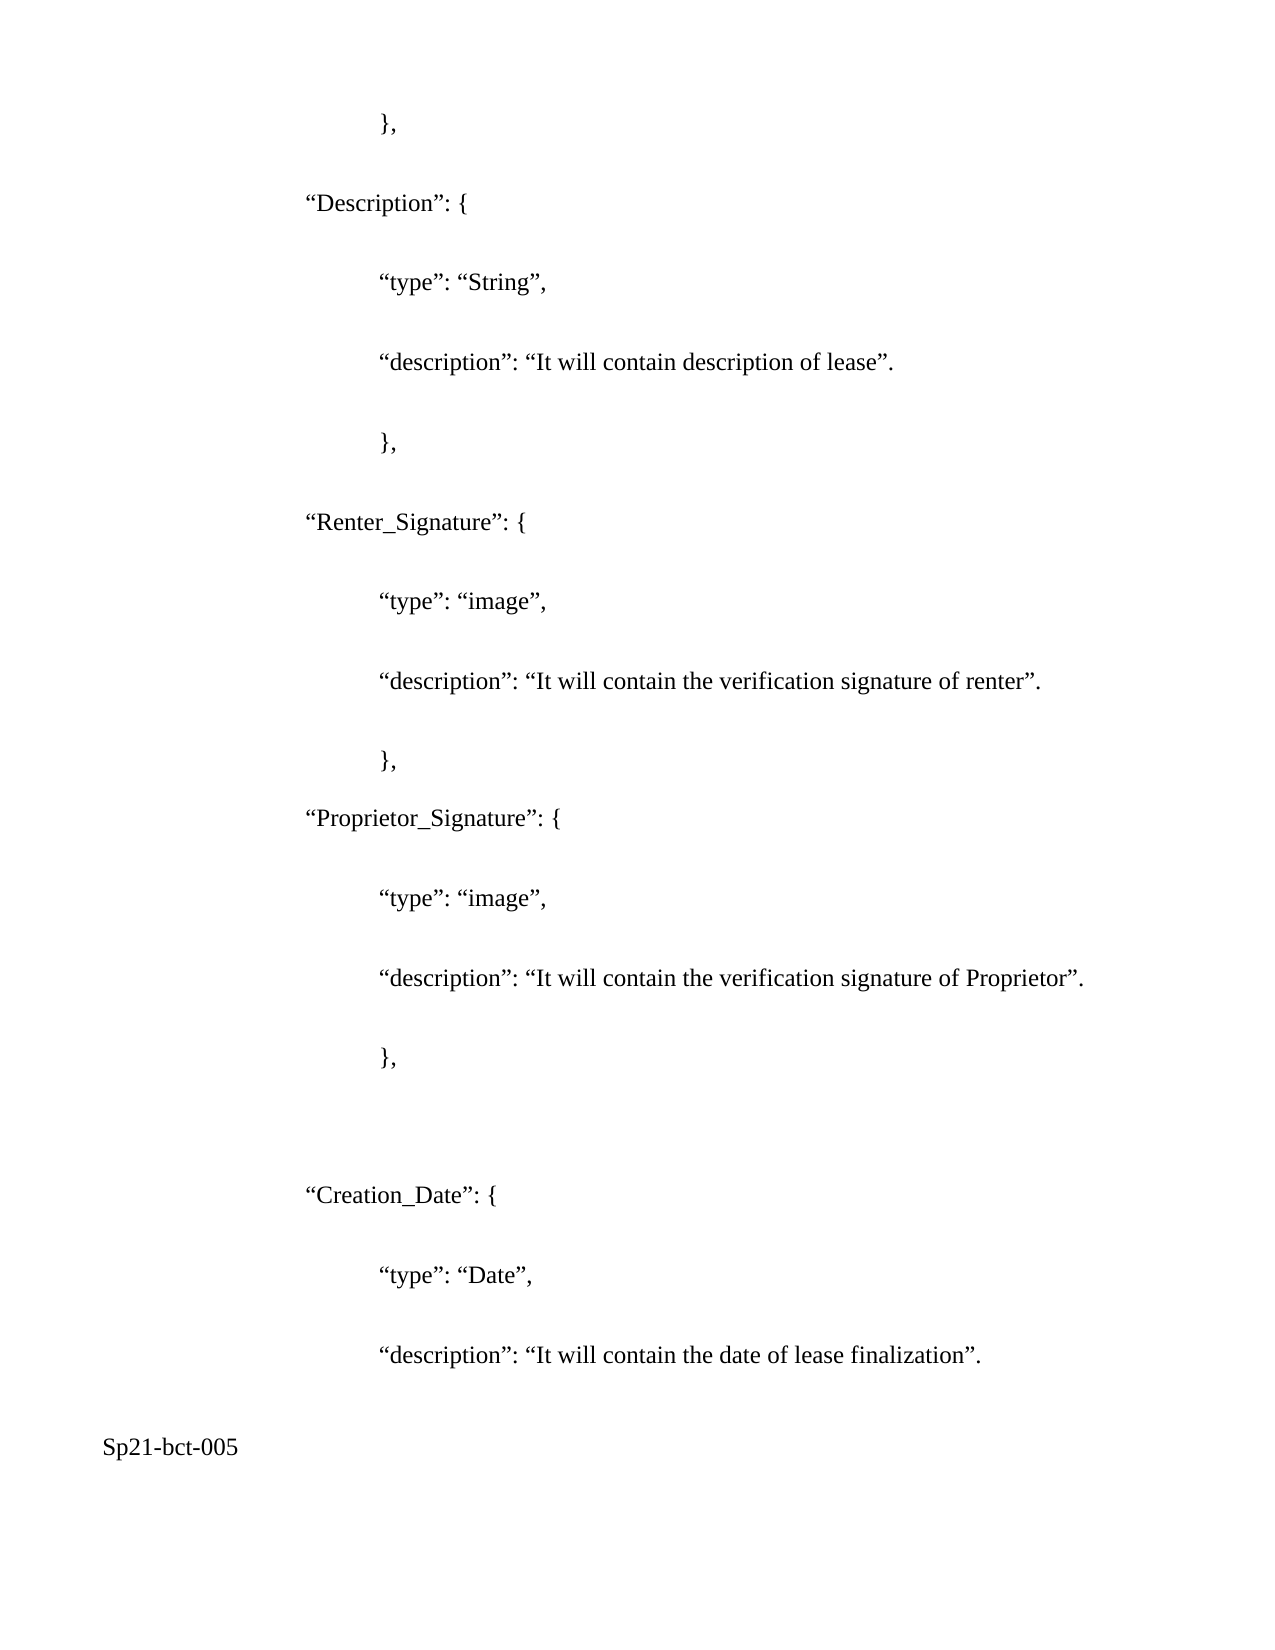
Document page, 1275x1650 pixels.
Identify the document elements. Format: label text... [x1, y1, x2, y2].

text }, [378, 108, 1191, 137]
text }, [378, 746, 1191, 774]
text “description”: “It will contain description of lease”. [378, 347, 1191, 376]
text “description”: “It will contain the verification signature of Proprietor”. [378, 963, 1191, 992]
text “Renter_Signature”: { [305, 507, 1191, 535]
text }, [378, 427, 1191, 456]
text “type”: “Date”, [378, 1260, 1191, 1289]
text “type”: “image”, [378, 586, 1191, 615]
text “Creation_Date”: { [305, 1180, 1191, 1209]
text }, [378, 1042, 1191, 1071]
text “type”: “image”, [378, 883, 1191, 912]
text “description”: “It will contain the verification signature of renter”. [378, 666, 1191, 695]
text “Description”: { [305, 188, 1191, 217]
text “description”: “It will contain the date of lease finalization”. [378, 1340, 1191, 1368]
text “type”: “String”, [378, 267, 1191, 296]
text “Proprietor_Signature”: { [305, 803, 1191, 832]
